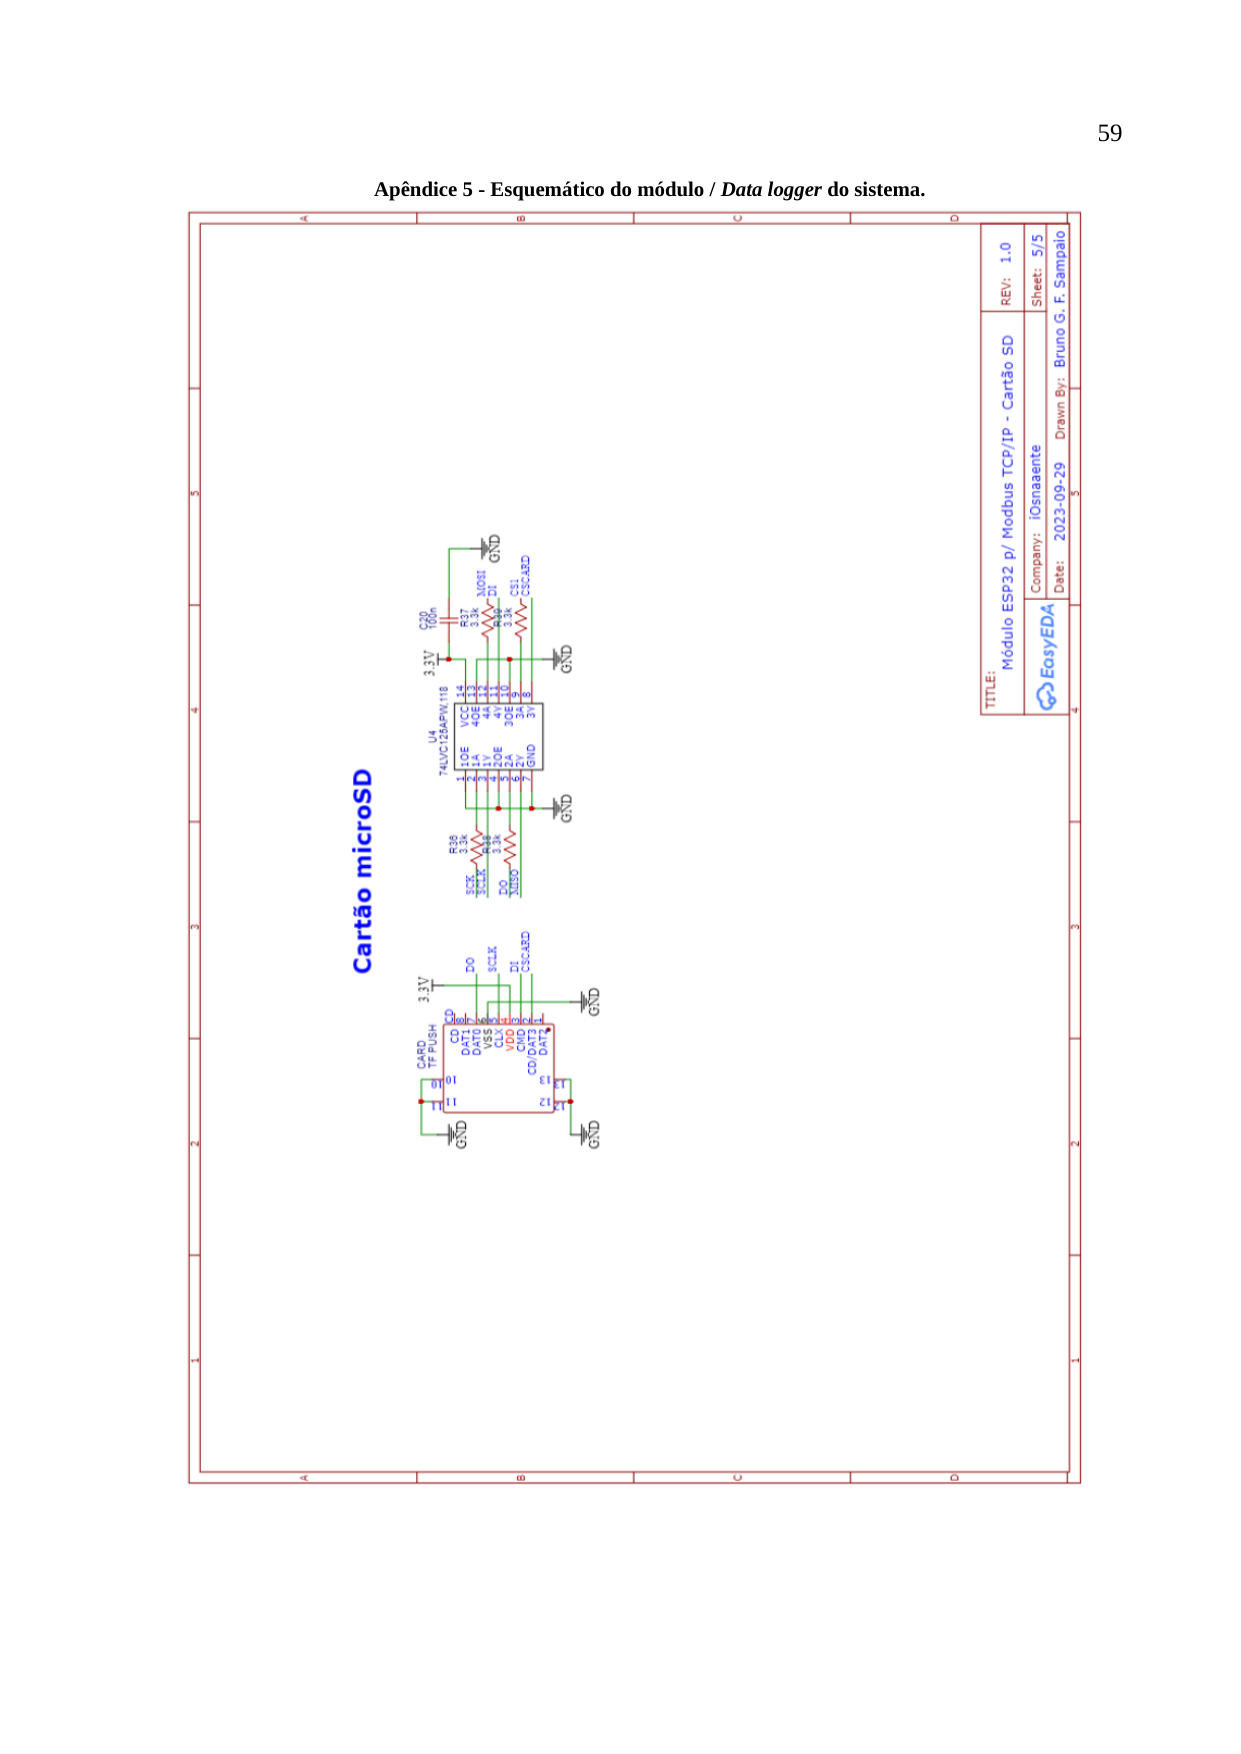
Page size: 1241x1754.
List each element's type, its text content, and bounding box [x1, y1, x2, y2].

picture [179, 203, 1090, 1493]
text Apêndice 5 - Esquemático do módulo / Data logger do sistema. [177, 177, 1122, 201]
